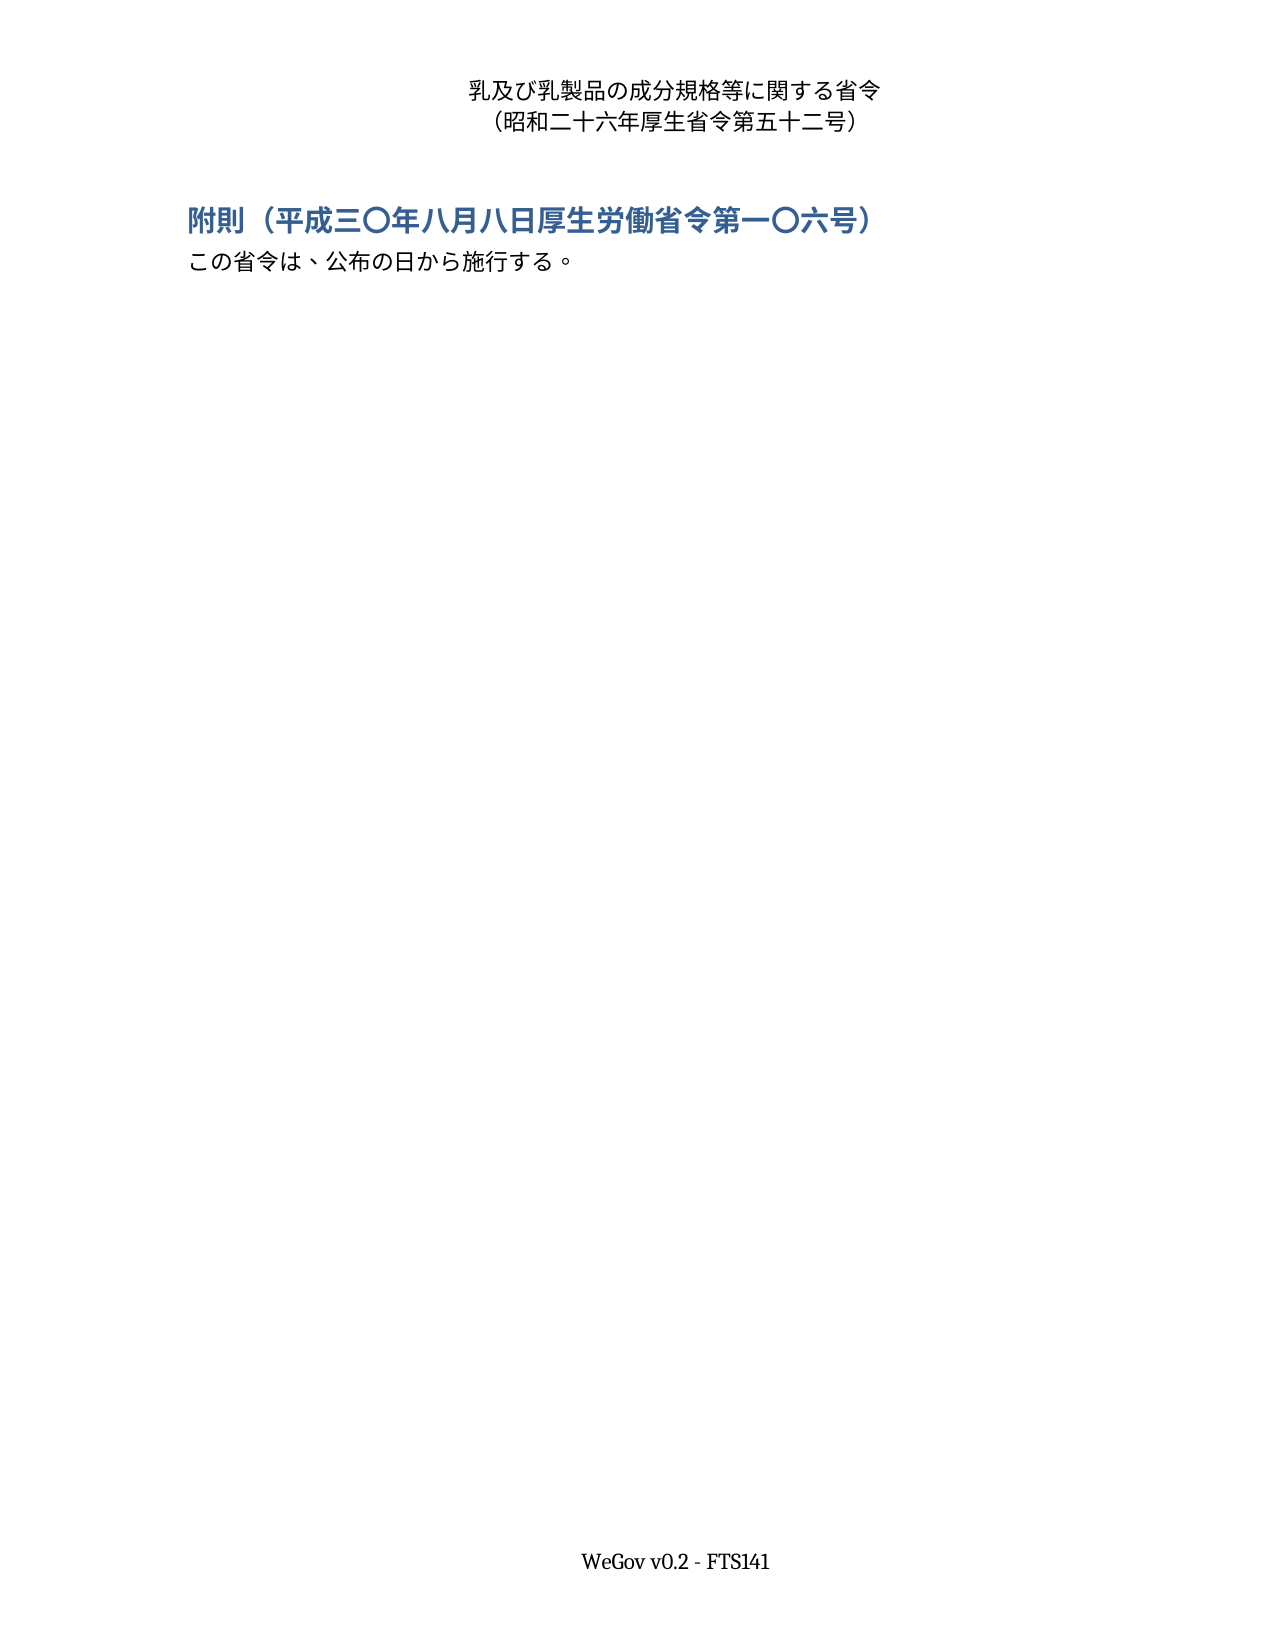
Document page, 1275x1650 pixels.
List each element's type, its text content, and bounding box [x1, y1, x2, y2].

text この省令は、公布の日から施行する。 [187, 246, 1087, 277]
subtitle 附則（平成三〇年八月八日厚生労働省令第一〇六号） [187, 200, 1087, 240]
